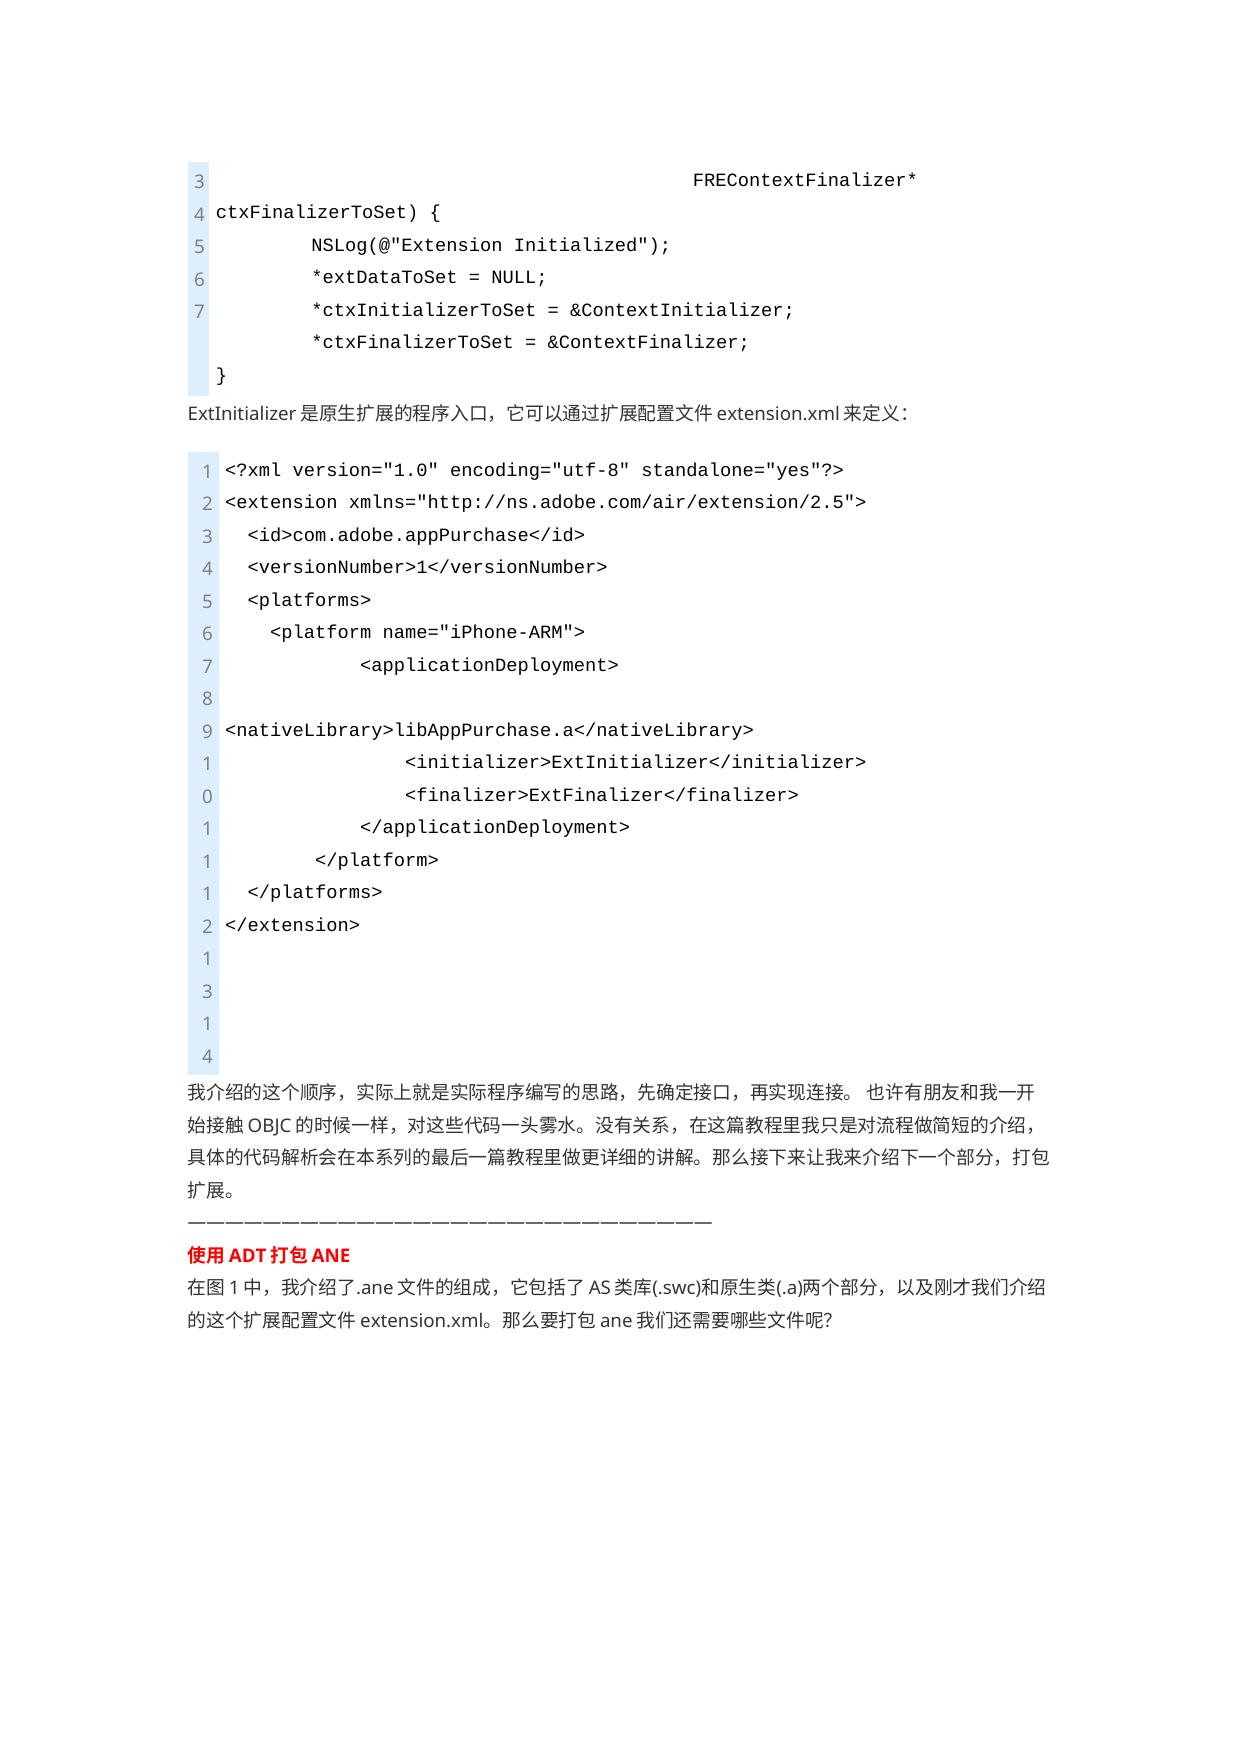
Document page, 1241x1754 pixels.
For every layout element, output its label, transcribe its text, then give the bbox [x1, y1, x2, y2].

table_header 1 2 3 4 5 6 7 8 9 10 11 12 13 14 [188, 452, 219, 1075]
text ExtInitializer是原生扩展的程序入口，它可以通过扩展配置文件extension.xml来定义： [187, 396, 1053, 428]
table_header <?xml version="1.0" encoding="utf-8" standalone="yes"?> <extension xmlns="http://ns.adobe.com/air/extension/2.5"> <id>com.adobe.appPurchase</id> <versionNumber>1</versionNumber> <platforms> <platform name="iPhone-ARM"> <applicationDeployment> <nativeLibrary>libAppPurchase.a</nativeLibrary> <initializer>ExtInitializer</initializer> <finalizer>ExtFinalizer</finalizer> </applicationDeployment> </platform> </platforms> </extension> [219, 452, 910, 1075]
text 在图1中，我介绍了.ane文件的组成，它包括了AS类库(.swc)和原生类(.a)两个部分，以及刚才我们介绍的这个扩展配置文件extension.xml。那么要打包ane我们还需要哪些文件呢？ [187, 1270, 1053, 1335]
table_header 1 2 3 4 5 6 7 [188, 162, 209, 396]
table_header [209, 162, 1065, 396]
text 我介绍的这个顺序，实际上就是实际程序编写的思路，先确定接口，再实现连接。 也许有朋友和我一开始接触OBJC的时候一样，对这些代码一头雾水。没有关系，在这篇教程里我只是对流程做简短的介绍，具体的代码解析会在本系列的最后一篇教程里做更详细的讲解。那么接下来让我来介绍下一个部分，打包扩展。 ———————————————————————————— 使用ADT打包ANE [187, 1075, 1053, 1270]
